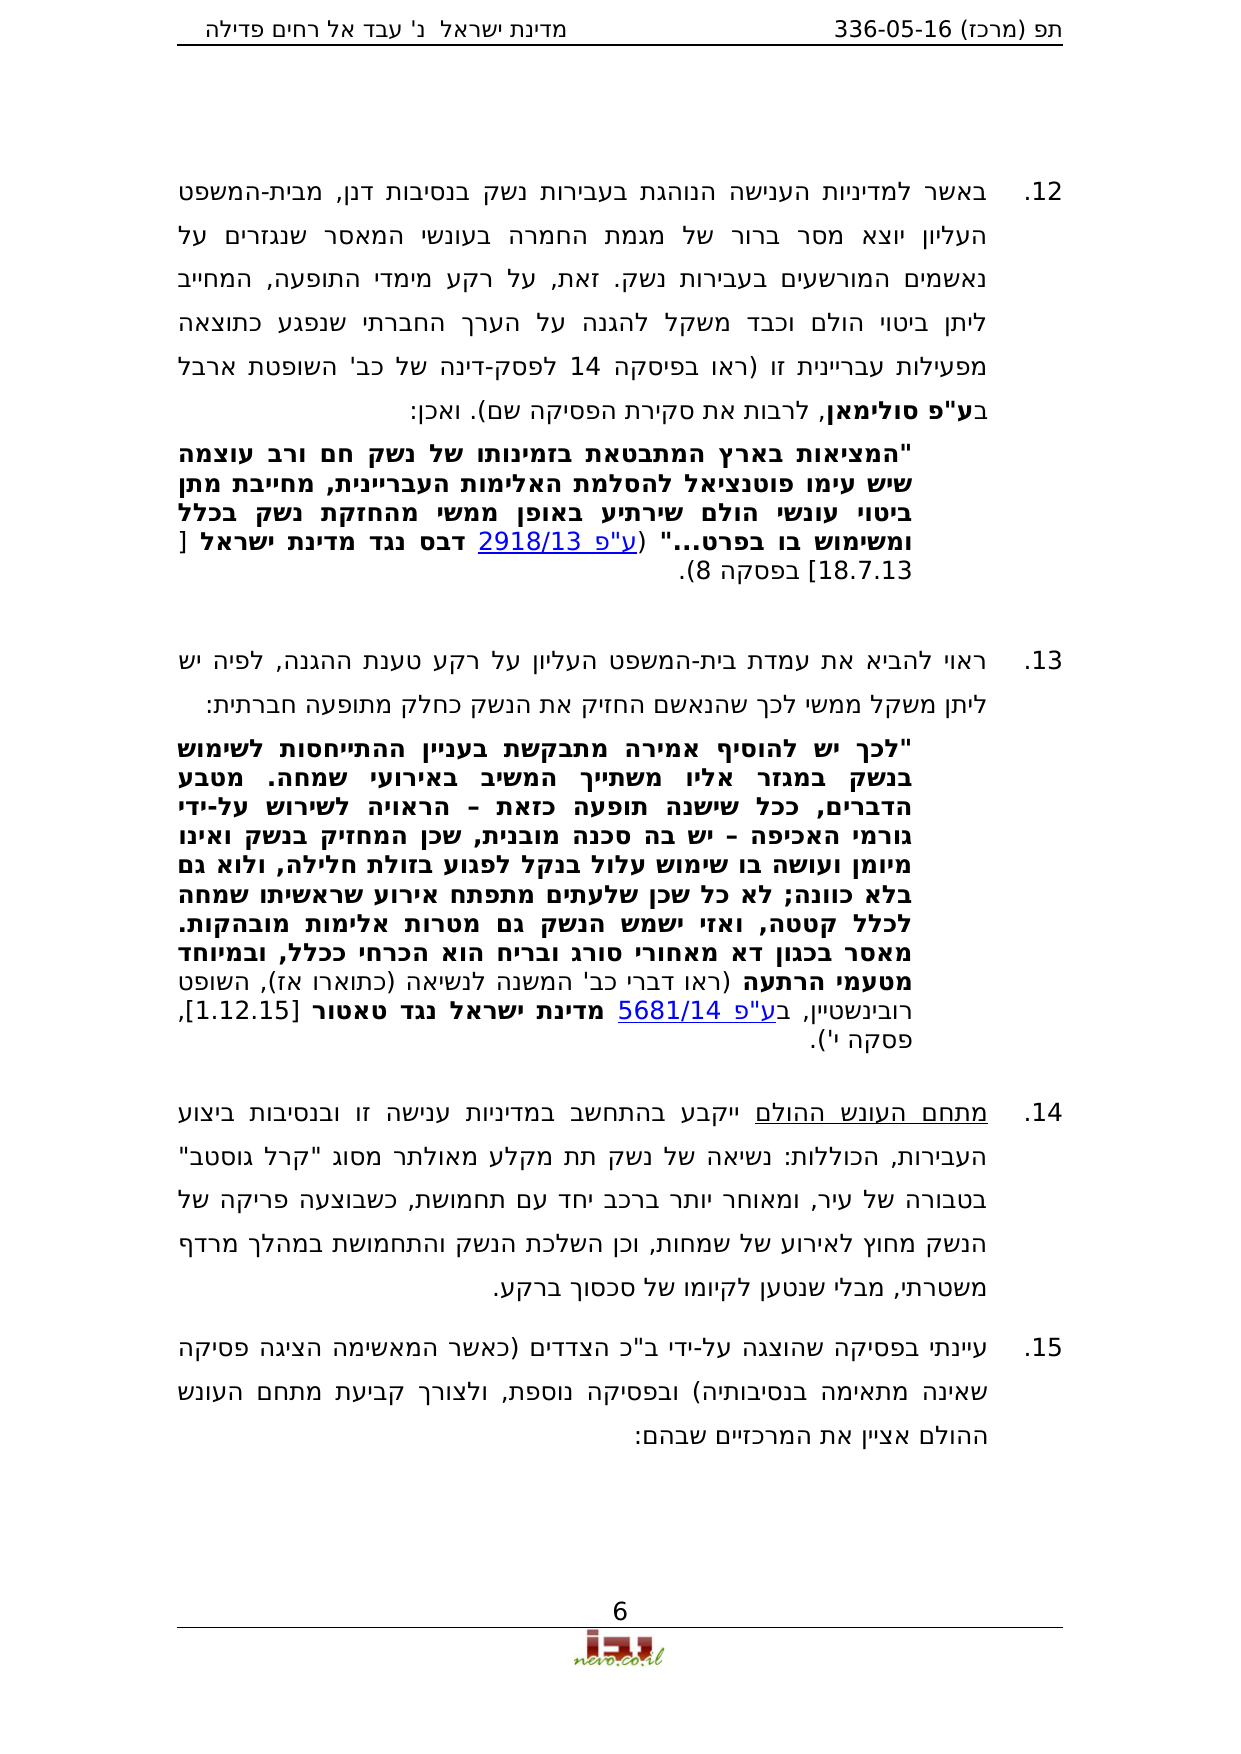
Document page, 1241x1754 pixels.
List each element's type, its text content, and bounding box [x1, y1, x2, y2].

text "המציאות בארץ המתבטאת בזמינותו של נשק חם ורב עוצמה שיש עימו פוטנציאל להסלמת האלימות העבריינית, מחייבת מתן ביטוי עונשי הולם שירתיע באופן ממשי מהחזקת נשק בכלל ומשימוש בו בפרט..." (ע"פ 2918/13 דבס נגד מדינת ישראל [18.7.13] בפסקה 8). [177, 440, 913, 586]
text "לכך יש להוסיף אמירה מתבקשת בעניין ההתייחסות לשימוש בנשק במגזר אליו משתייך המשיב באירועי שמחה. מטבע הדברים, ככל שישנה תופעה כזאת – הראויה לשירוש על-ידי גורמי האכיפה – יש בה סכנה מובנית, שכן המחזיק בנשק ואינו מיומן ועושה בו שימוש עלול בנקל לפגוע בזולת חלילה, ולוא גם בלא כוונה; לא כל שכן שלעתים מתפתח אירוע שראשיתו שמחה לכלל קטטה, ואזי ישמש הנשק גם מטרות אלימות מובהקות. מאסר בכגון דא מאחורי סורג ובריח הוא הכרחי ככלל, ובמיוחד מטעמי הרתעה (ראו דברי כב' המשנה לנשיאה (כתוארו אז), השופט רובינשטיין, בע"פ 5681/14 מדינת ישראל נגד טאטור [1.12.15], פסקה י'). [177, 734, 913, 1055]
text 15. עיינתי בפסיקה שהוצגה על-ידי ב"כ הצדדים (כאשר המאשימה הציגה פסיקה שאינה מתאימה בנסיבותיה) ובפסיקה נוספת, ולצורך קביעת מתחם העונש ההולם אציין את המרכזיים שבהם: [177, 1333, 1063, 1450]
text 13. ראוי להביא את עמדת בית-המשפט העליון על רקע טענת ההגנה, לפיה יש ליתן משקל ממשי לכך שהנאשם החזיק את הנשק כחלק מתופעה חברתית: [177, 647, 1063, 719]
text 12. באשר למדיניות הענישה הנוהגת בעבירות נשק בנסיבות דנן, מבית-המשפט העליון יוצא מסר ברור של מגמת החמרה בעונשי המאסר שנגזרים על נאשמים המורשעים בעבירות נשק. זאת, על רקע מימדי התופעה, המחייב ליתן ביטוי הולם וכבד משקל להגנה על הערך החברתי שנפגע כתוצאה מפעילות עבריינית זו (ראו בפיסקה 14 לפסק-דינה של כב' השופטת ארבל בע"פ סולימאן, לרבות את סקירת הפסיקה שם). ואכן: [177, 177, 1063, 425]
picture [574, 1629, 666, 1667]
text 14. מתחם העונש ההולם ייקבע בהתחשב במדיניות ענישה זו ובנסיבות ביצוע העבירות, הכוללות: נשיאה של נשק תת מקלע מאולתר מסוג "קרל גוסטב" בטבורה של עיר, ומאוחר יותר ברכב יחד עם תחמושת, כשבוצעה פריקה של הנשק מחוץ לאירוע של שמחות, וכן השלכת הנשק והתחמושת במהלך מרדף משטרתי, מבלי שנטען לקיומו של סכסוך ברקע. [177, 1098, 1063, 1302]
